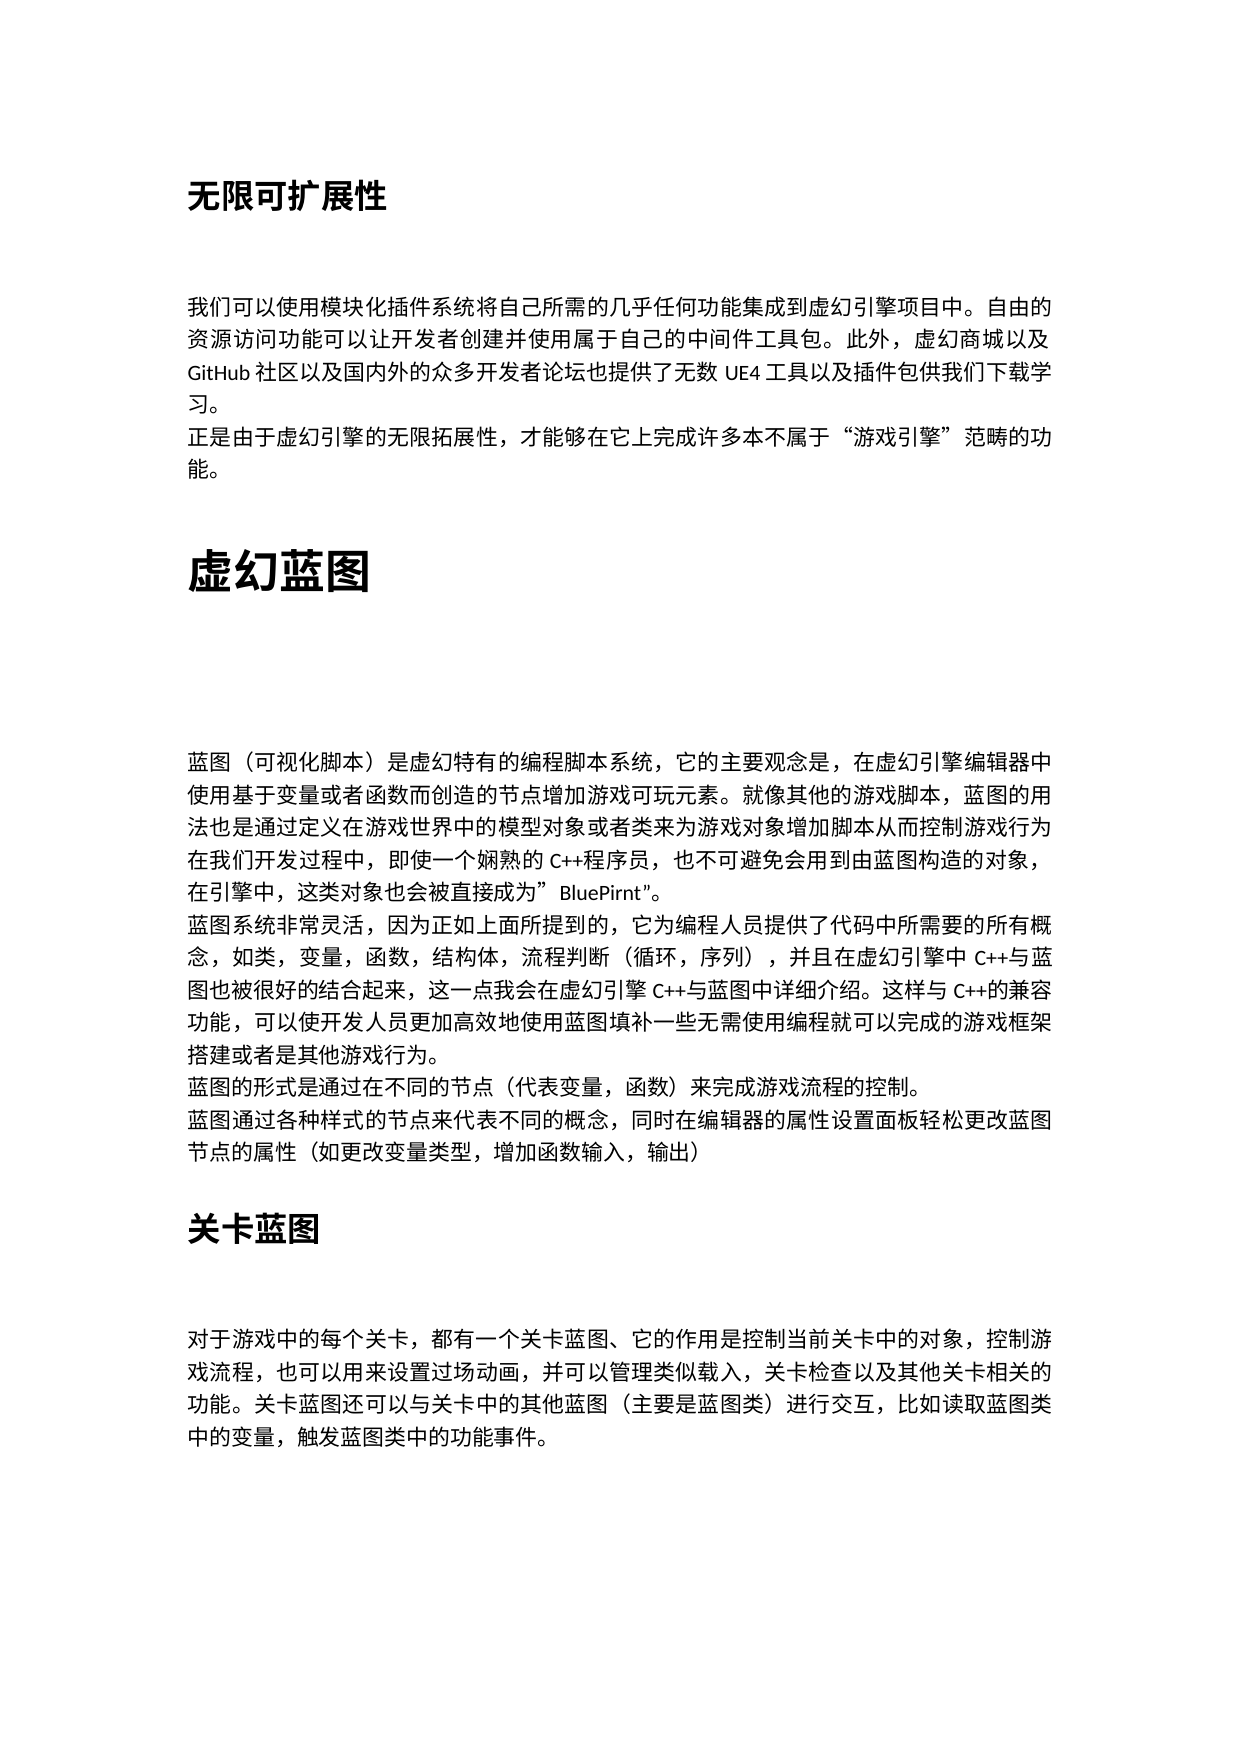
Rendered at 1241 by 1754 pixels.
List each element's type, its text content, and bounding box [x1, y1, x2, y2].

text 我们可以使用模块化插件系统将自己所需的几乎任何功能集成到虚幻引擎项目中。自由的资源访问功能可以让开发者创建并使用属于自己的中间件工具包。此外，虚幻商城以及GitHub社区以及国内外的众多开发者论坛也提供了无数UE4工具以及插件包供我们下载学习。 [187, 289, 1053, 419]
text 蓝图系统非常灵活，因为正如上面所提到的，它为编程人员提供了代码中所需要的所有概念，如类，变量，函数，结构体，流程判断（循环，序列），并且在虚幻引擎中C++与蓝图也被很好的结合起来，这一点我会在虚幻引擎C++与蓝图中详细介绍。这样与C++的兼容功能，可以使开发人员更加高效地使用蓝图填补一些无需使用编程就可以完成的游戏框架搭建或者是其他游戏行为。 [187, 907, 1053, 1070]
subtitle 虚幻蓝图 [187, 519, 1053, 617]
text 对于游戏中的每个关卡，都有一个关卡蓝图、它的作用是控制当前关卡中的对象，控制游戏流程，也可以用来设置过场动画，并可以管理类似载入，关卡检查以及其他关卡相关的功能。关卡蓝图还可以与关卡中的其他蓝图（主要是蓝图类）进行交互，比如读取蓝图类中的变量，触发蓝图类中的功能事件。 [187, 1322, 1053, 1452]
text 蓝图的形式是通过在不同的节点（代表变量，函数）来完成游戏流程的控制。 [187, 1070, 1053, 1102]
text 蓝图（可视化脚本）是虚幻特有的编程脚本系统，它的主要观念是，在虚幻引擎编辑器中，使用基于变量或者函数而创造的节点增加游戏可玩元素。就像其他的游戏脚本，蓝图的用法也是通过定义在游戏世界中的模型对象或者类来为游戏对象增加脚本从而控制游戏行为。在我们开发过程中，即使一个娴熟的C++程序员，也不可避免会用到由蓝图构造的对象，在引擎中，这类对象也会被直接成为”BluePirnt”。 [187, 745, 1053, 907]
subtitle 无限可扩展性 [187, 162, 1053, 227]
text 正是由于虚幻引擎的无限拓展性，才能够在它上完成许多本不属于“游戏引擎”范畴的功能。 [187, 419, 1053, 484]
text 蓝图通过各种样式的节点来代表不同的概念，同时在编辑器的属性设置面板轻松更改蓝图节点的属性（如更改变量类型，增加函数输入，输出） [187, 1102, 1053, 1167]
subtitle 关卡蓝图 [187, 1194, 1053, 1259]
